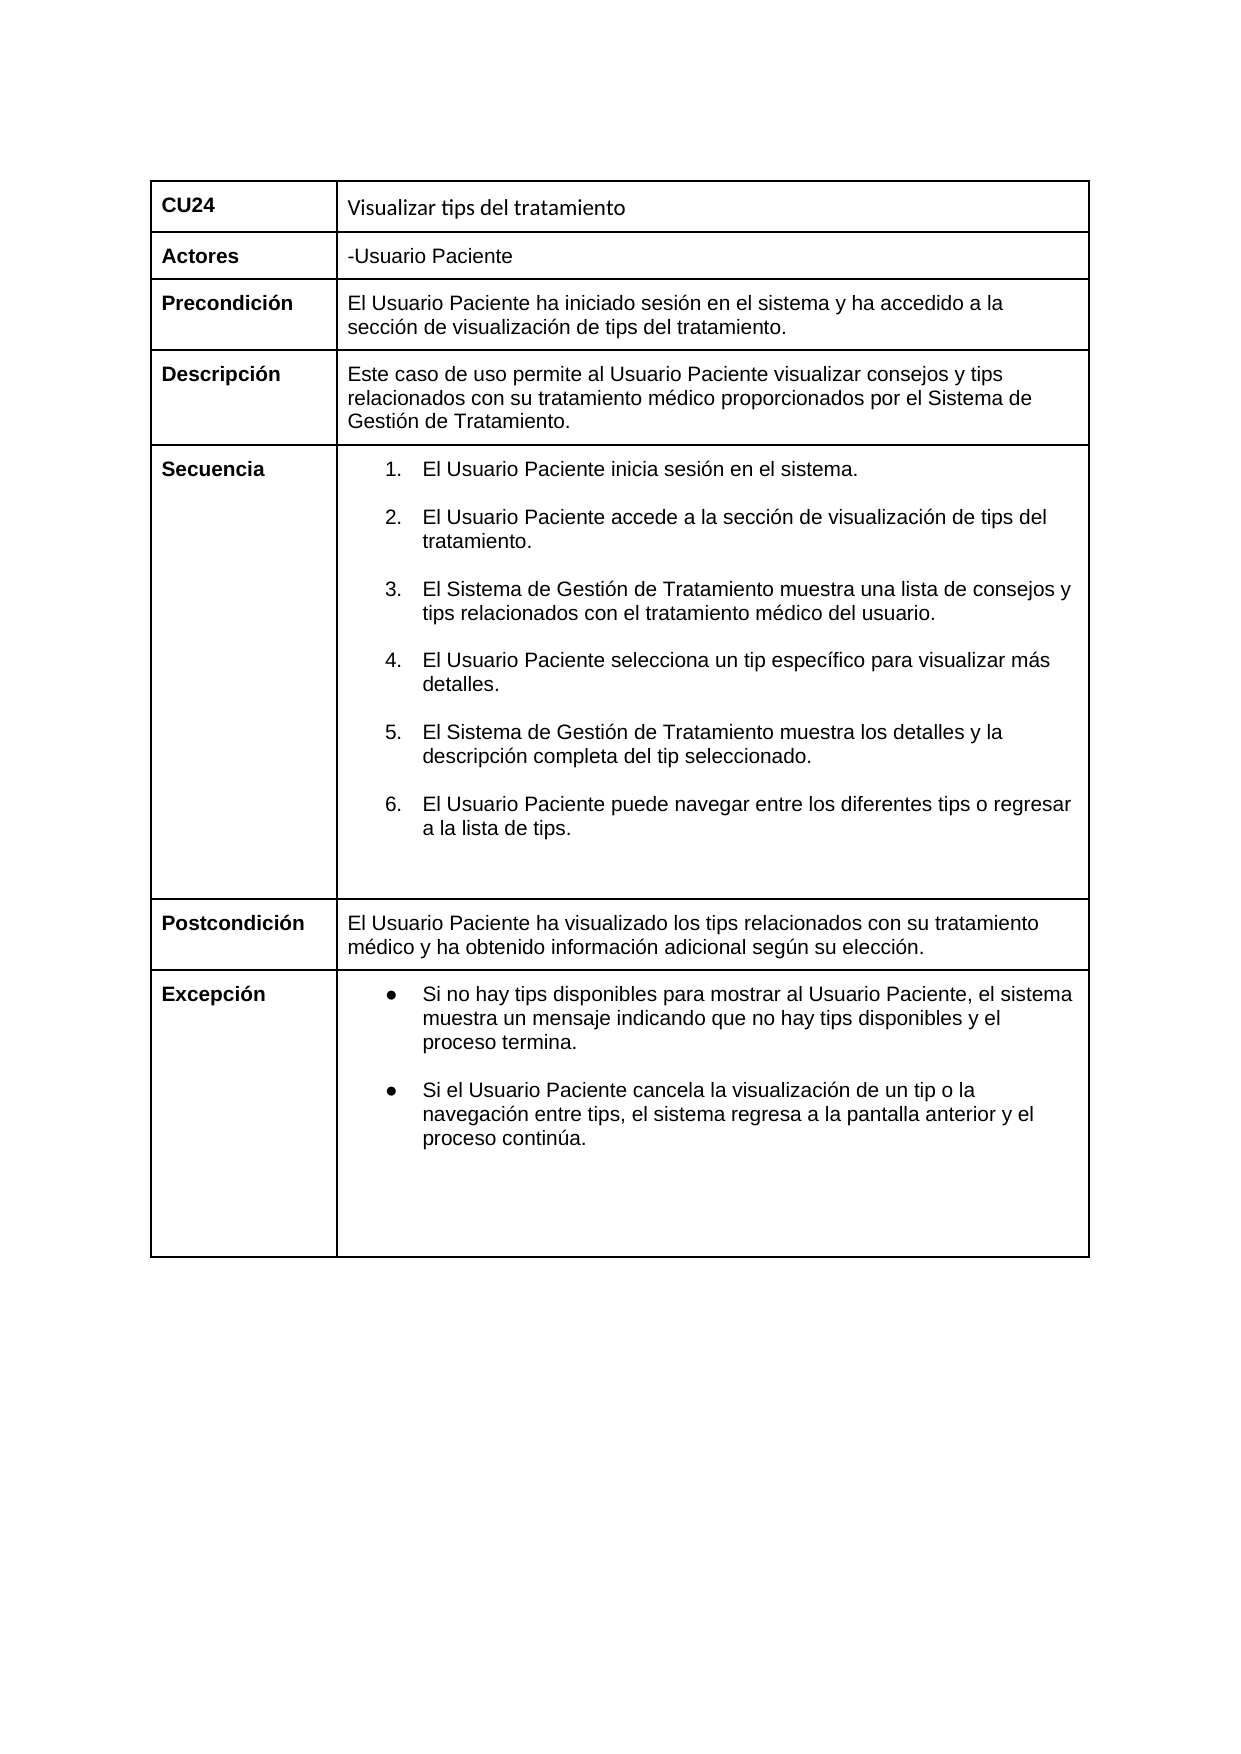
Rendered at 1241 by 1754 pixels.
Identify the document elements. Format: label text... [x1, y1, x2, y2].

table_cell El Usuario Paciente ha iniciado sesión en el sistema y ha accedido a la sección de visualización de tips del tratamiento. [338, 280, 1088, 349]
table_cell Secuencia [152, 446, 336, 898]
table_cell Precondición [152, 280, 336, 349]
table_cell El Usuario Paciente ha visualizado los tips relacionados con su tratamiento médico y ha obtenido información adicional según su elección. [338, 900, 1088, 969]
table_cell Postcondición [152, 900, 336, 969]
table_header CU24 [152, 182, 336, 231]
table_cell Descripción [152, 351, 336, 444]
table_cell -Usuario Paciente [338, 233, 1088, 278]
table_cell Este caso de uso permite al Usuario Paciente visualizar consejos y tips relacionados con su tratamiento médico proporcionados por el Sistema de Gestión de Tratamiento. [338, 351, 1088, 444]
table_cell Actores [152, 233, 336, 278]
table_header Visualizar tips del tratamiento [338, 182, 1088, 231]
table_cell El Usuario Paciente inicia sesión en el sistema. El Usuario Paciente accede a la sección de visualización de tips del tratamiento. El Sistema de Gestión de Tratamiento muestra una lista de consejos y tips relacionados con el tratamiento médico del usuario. El Usuario Paciente selecciona un tip específico para visualizar más detalles. El Sistema de Gestión de Tratamiento muestra los detalles y la descripción completa del tip seleccionado. El Usuario Paciente puede navegar entre los diferentes tips o regresar a la lista de tips. [338, 446, 1088, 898]
table_cell Excepción [152, 971, 336, 1256]
table_cell Si no hay tips disponibles para mostrar al Usuario Paciente, el sistema muestra un mensaje indicando que no hay tips disponibles y el proceso termina. Si el Usuario Paciente cancela la visualización de un tip o la navegación entre tips, el sistema regresa a la pantalla anterior y el proceso continúa. [338, 971, 1088, 1256]
